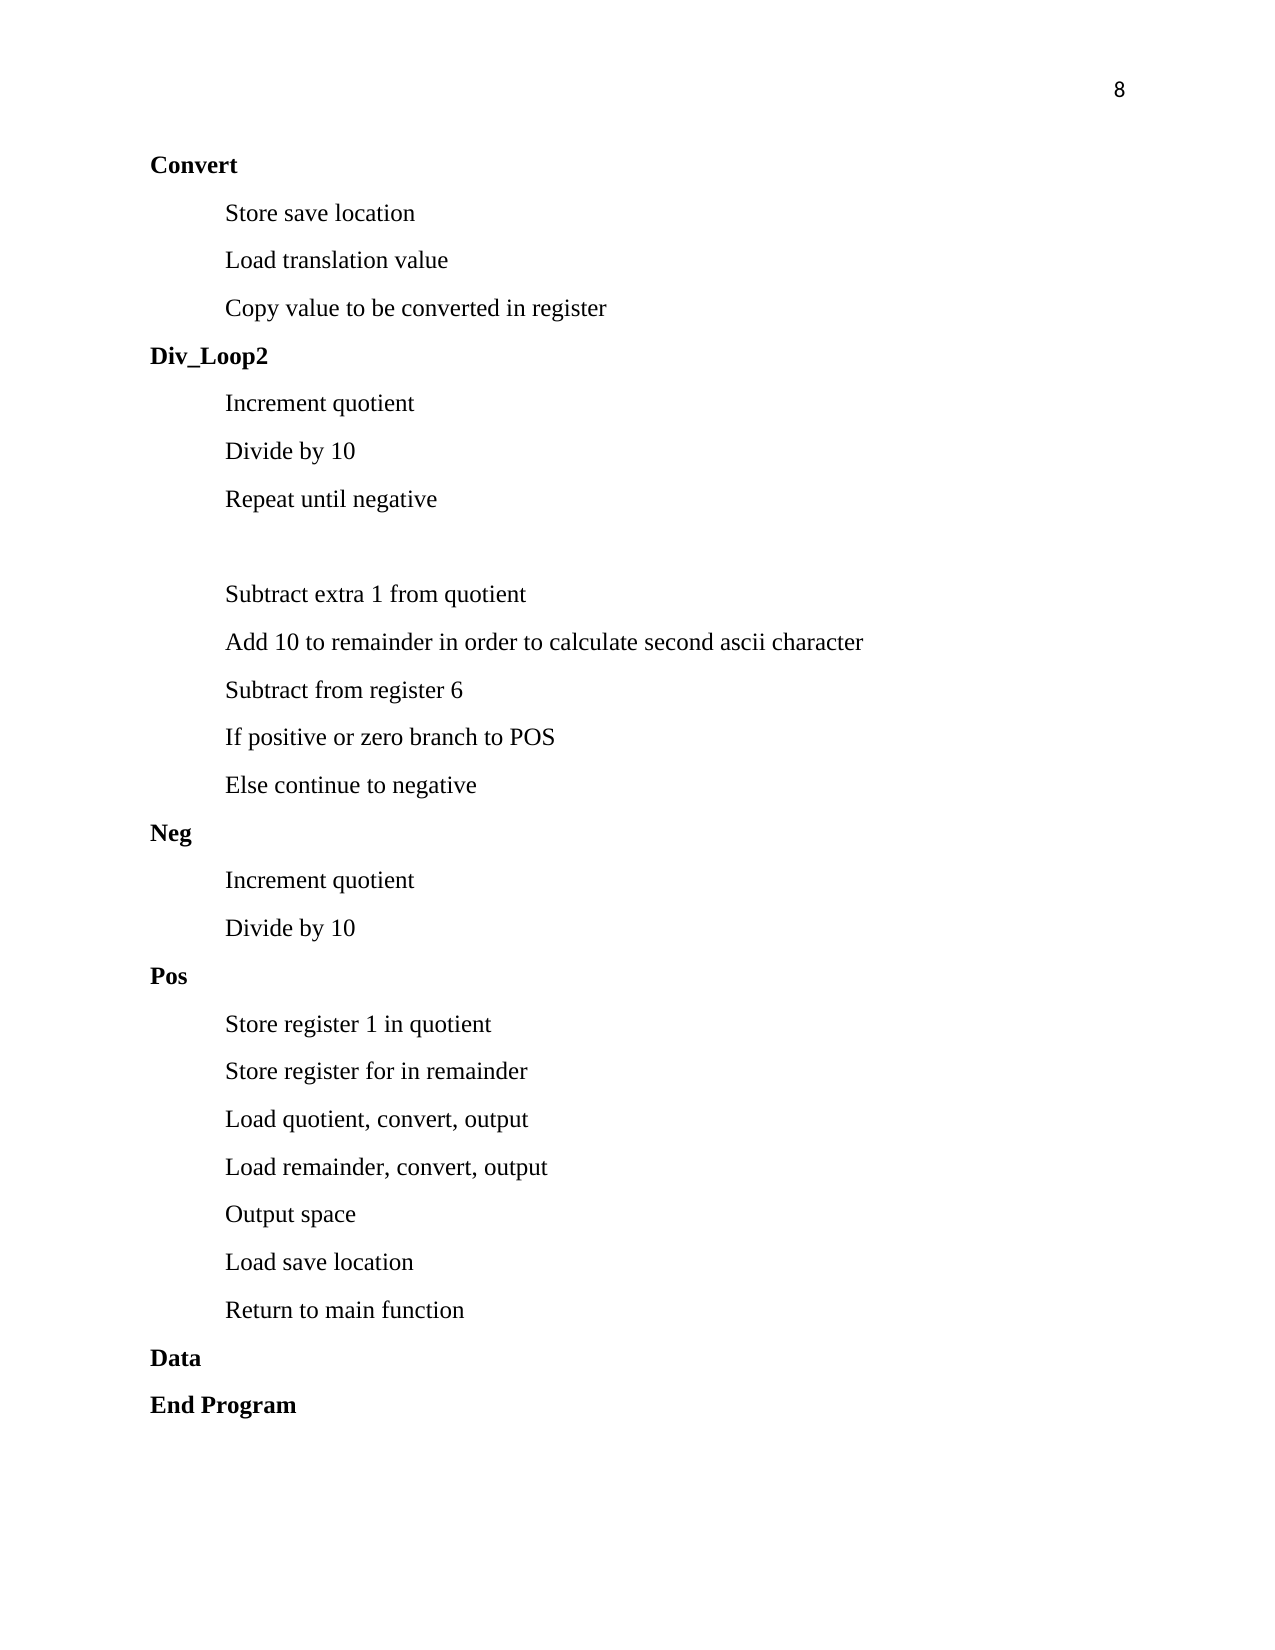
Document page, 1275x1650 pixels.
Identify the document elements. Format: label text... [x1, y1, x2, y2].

text End Program [150, 1390, 1125, 1419]
text Data [150, 1343, 1125, 1371]
text Load remainder, convert, output [150, 1152, 1125, 1181]
text Subtract from register 6 [150, 675, 1125, 703]
text Increment quotient [150, 388, 1125, 417]
text Load save location [150, 1247, 1125, 1276]
text Div_Loop2 [150, 341, 1125, 369]
text Load translation value [150, 245, 1125, 274]
text Store register 1 in quotient [150, 1009, 1125, 1037]
text Repeat until negative [150, 484, 1125, 513]
text Store save location [150, 198, 1125, 226]
text Load quotient, convert, output [150, 1104, 1125, 1133]
text Neg [150, 818, 1125, 847]
text Pos [150, 961, 1125, 990]
text Subtract extra 1 from quotient [150, 579, 1125, 608]
text Copy value to be converted in register [150, 293, 1125, 322]
text Add 10 to remainder in order to calculate second ascii character [150, 627, 1125, 656]
text Output space [150, 1199, 1125, 1228]
text Divide by 10 [150, 436, 1125, 465]
text Else continue to negative [150, 770, 1125, 799]
text Convert [150, 150, 1125, 179]
text If positive or zero branch to POS [150, 722, 1125, 751]
text Return to main function [150, 1295, 1125, 1324]
text Increment quotient [150, 866, 1125, 894]
text Divide by 10 [150, 913, 1125, 942]
text Store register for in remainder [150, 1056, 1125, 1085]
